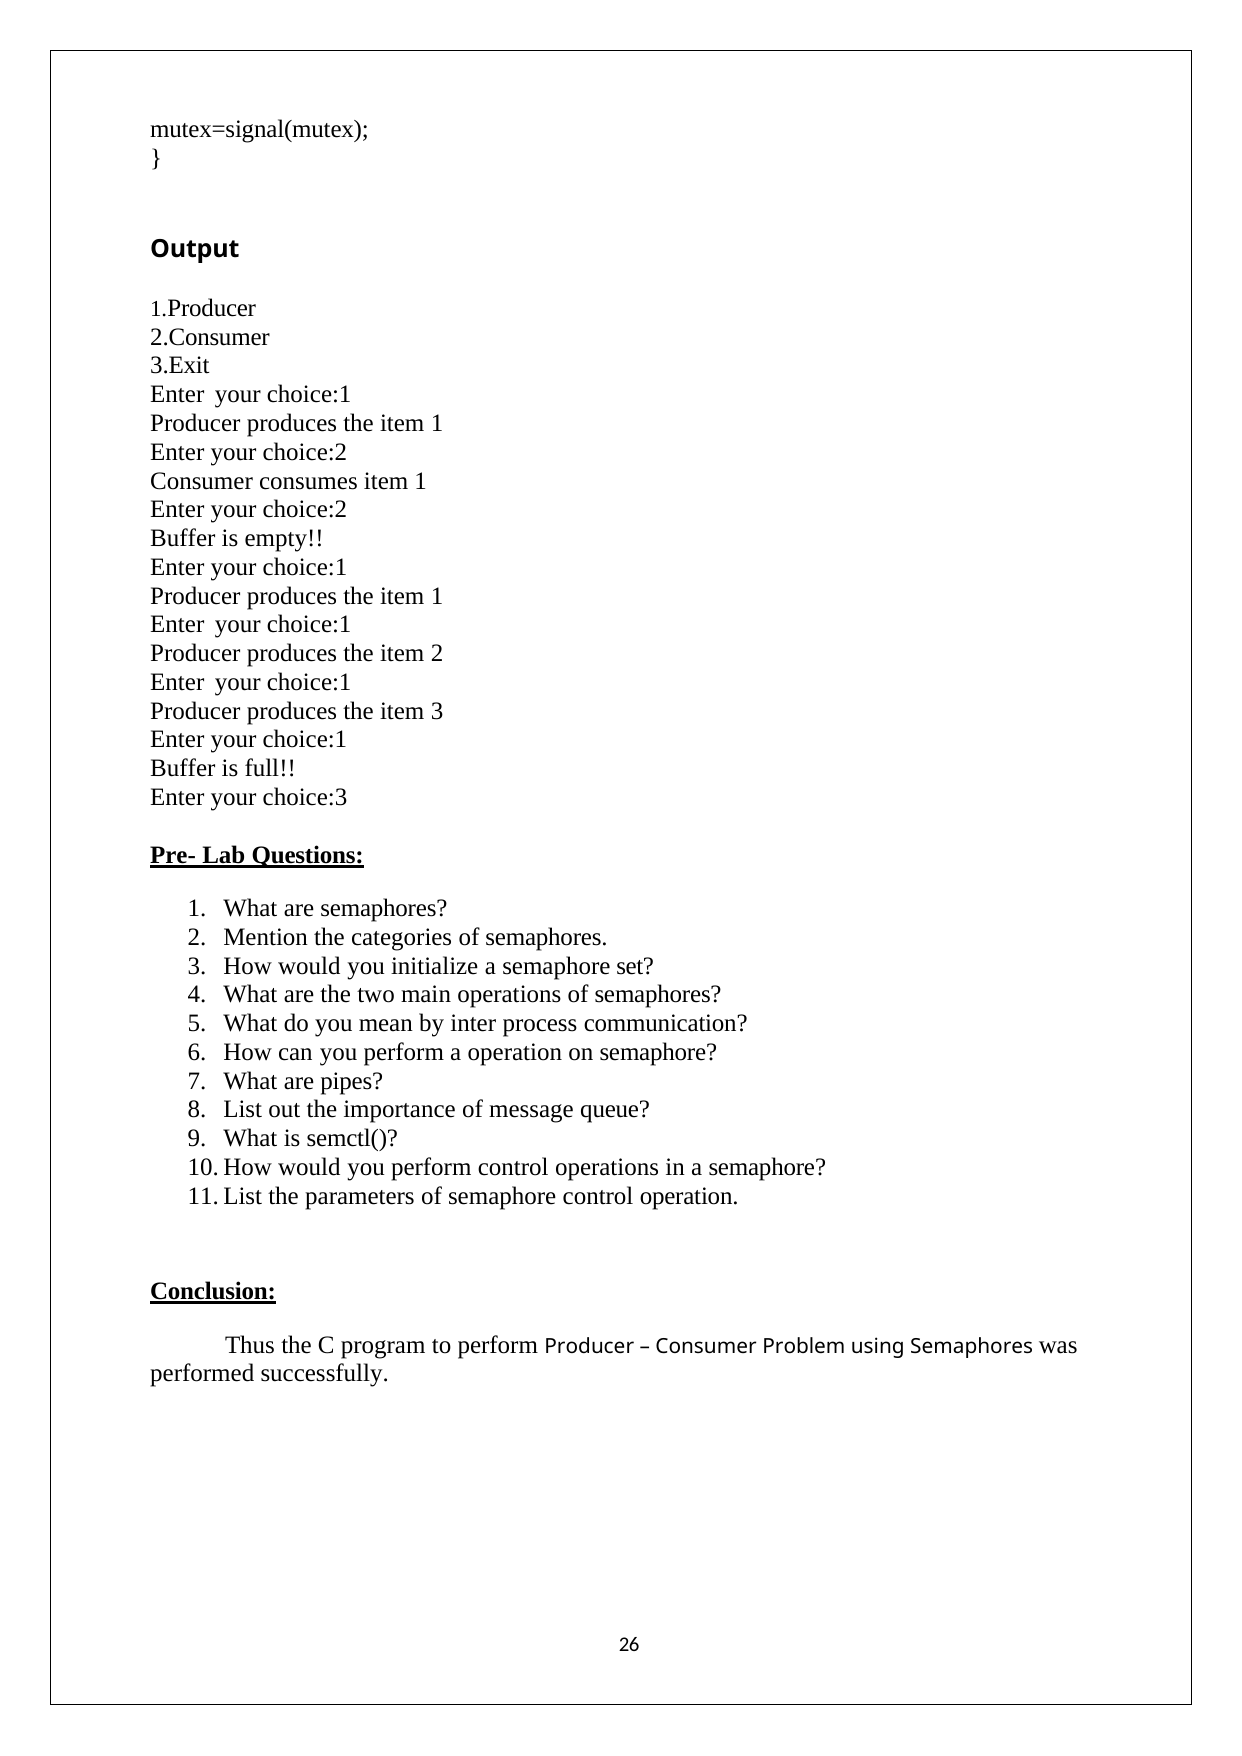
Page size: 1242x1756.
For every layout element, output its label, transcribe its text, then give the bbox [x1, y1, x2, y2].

subtitle Conclusion: [150, 1276, 1119, 1305]
list What are pipes? [187, 1066, 1119, 1094]
list What do you mean by inter process communication? [187, 1008, 1119, 1037]
text Enter your choice:1 Producer produces the item 1 Enter your choice:2 Consumer consumes item 1 Enter your choice:2 [150, 379, 444, 523]
text } [150, 143, 1119, 172]
text Producer produces the item 1 Enter your choice:1 Producer produces the item 2 Enter your choice:1 Producer produces the item 3 Enter your choice:1 [150, 581, 444, 753]
list Mention the categories of semaphores. [187, 922, 1119, 951]
text Buffer is empty!! Enter your choice:1 [150, 523, 368, 581]
list What are semaphores? [187, 893, 1119, 922]
list List the parameters of semaphore control operation. [187, 1181, 1119, 1209]
list How can you perform a operation on semaphore? [187, 1037, 1119, 1066]
list List out the importance of message queue? [187, 1094, 1119, 1123]
list What are the two main operations of semaphores? [187, 979, 1119, 1008]
text mutex=signal(mutex); [150, 114, 1119, 143]
text Buffer is full!! Enter your choice:3 [150, 753, 348, 811]
subtitle Output [150, 231, 1119, 265]
list What is semctl()? [187, 1123, 1119, 1152]
subtitle Pre- Lab Questions: [150, 840, 1119, 869]
list How would you initialize a semaphore set? [187, 951, 1119, 979]
text Thus the C program to perform Producer – Consumer Problem using Semaphores was performed successfully. [150, 1331, 1119, 1387]
list How would you perform control operations in a semaphore? [187, 1152, 1119, 1181]
text 1.Producer 2.Consumer 3.Exit [150, 293, 273, 379]
